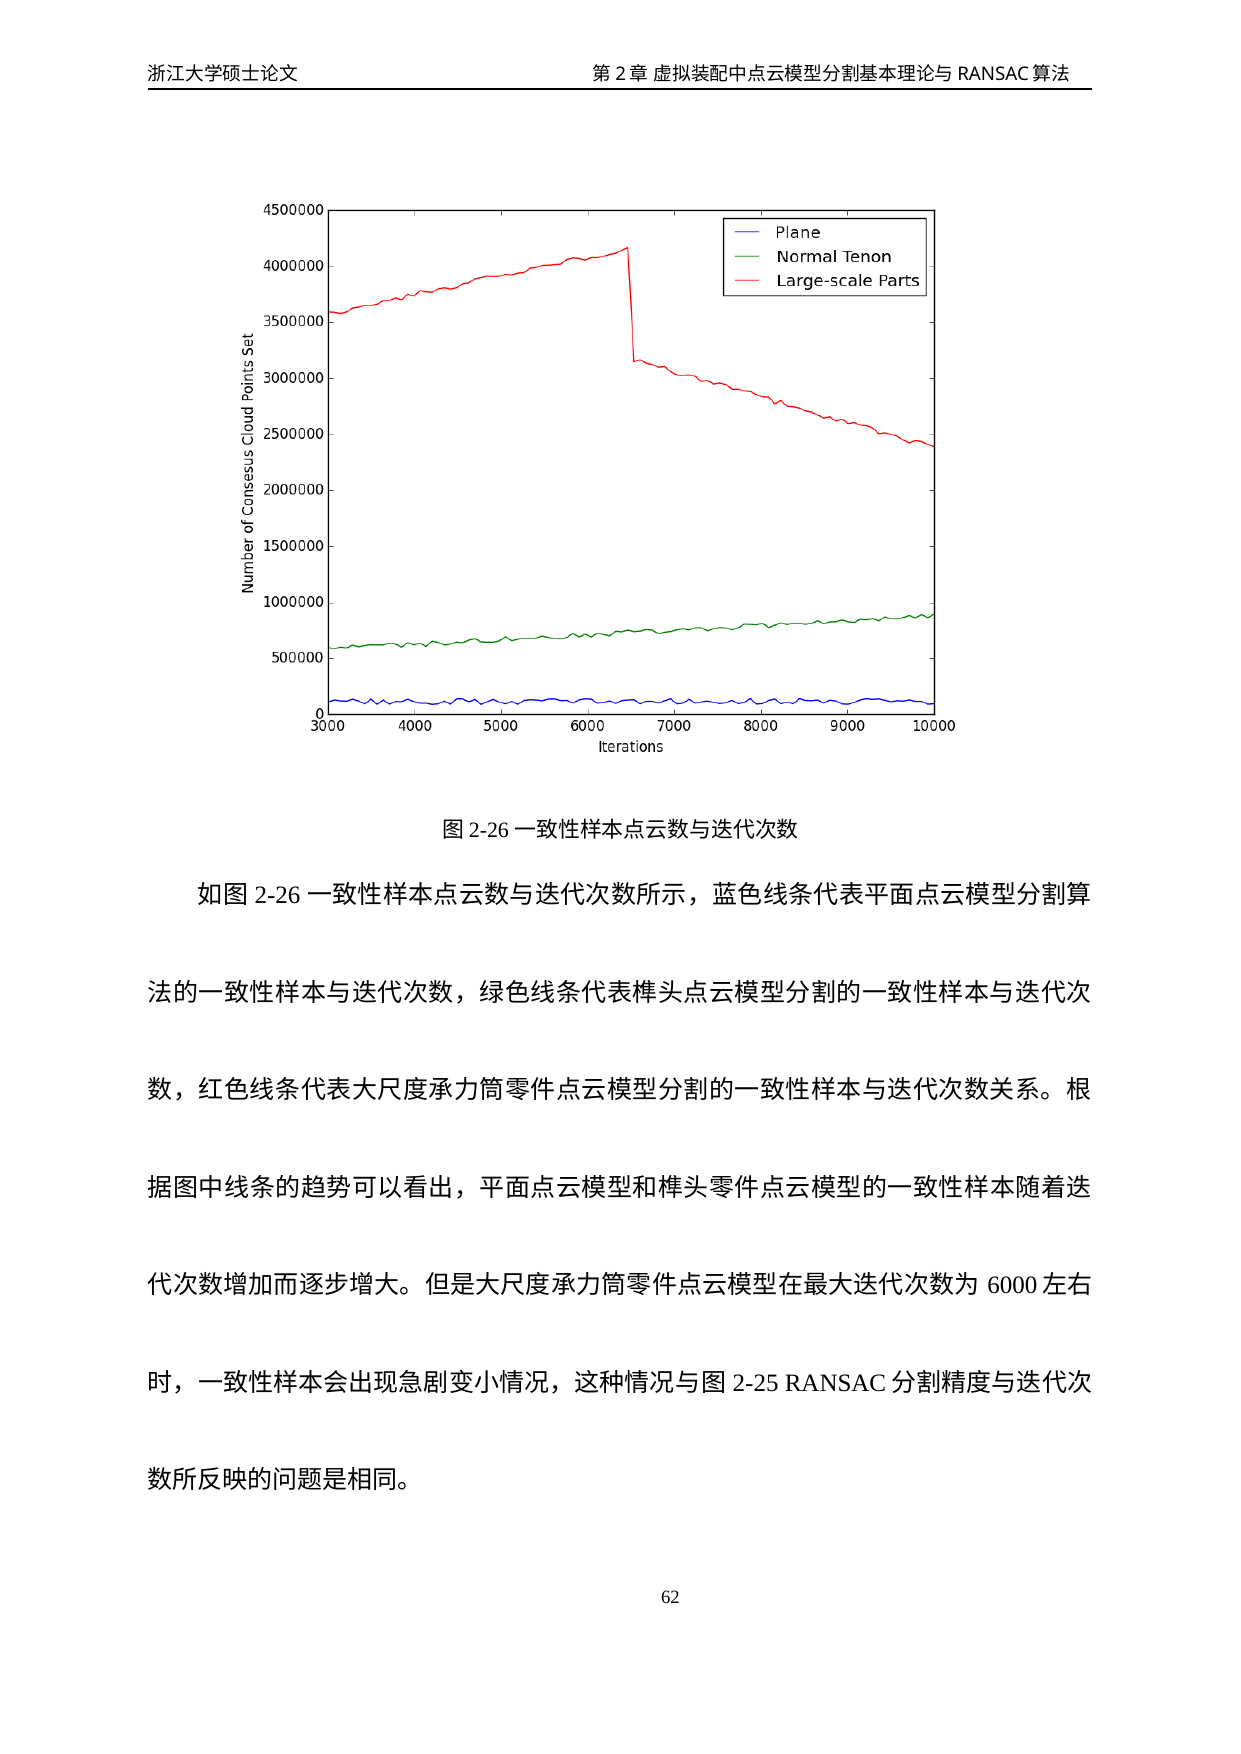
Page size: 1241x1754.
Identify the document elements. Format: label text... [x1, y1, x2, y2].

picture [230, 147, 1010, 777]
